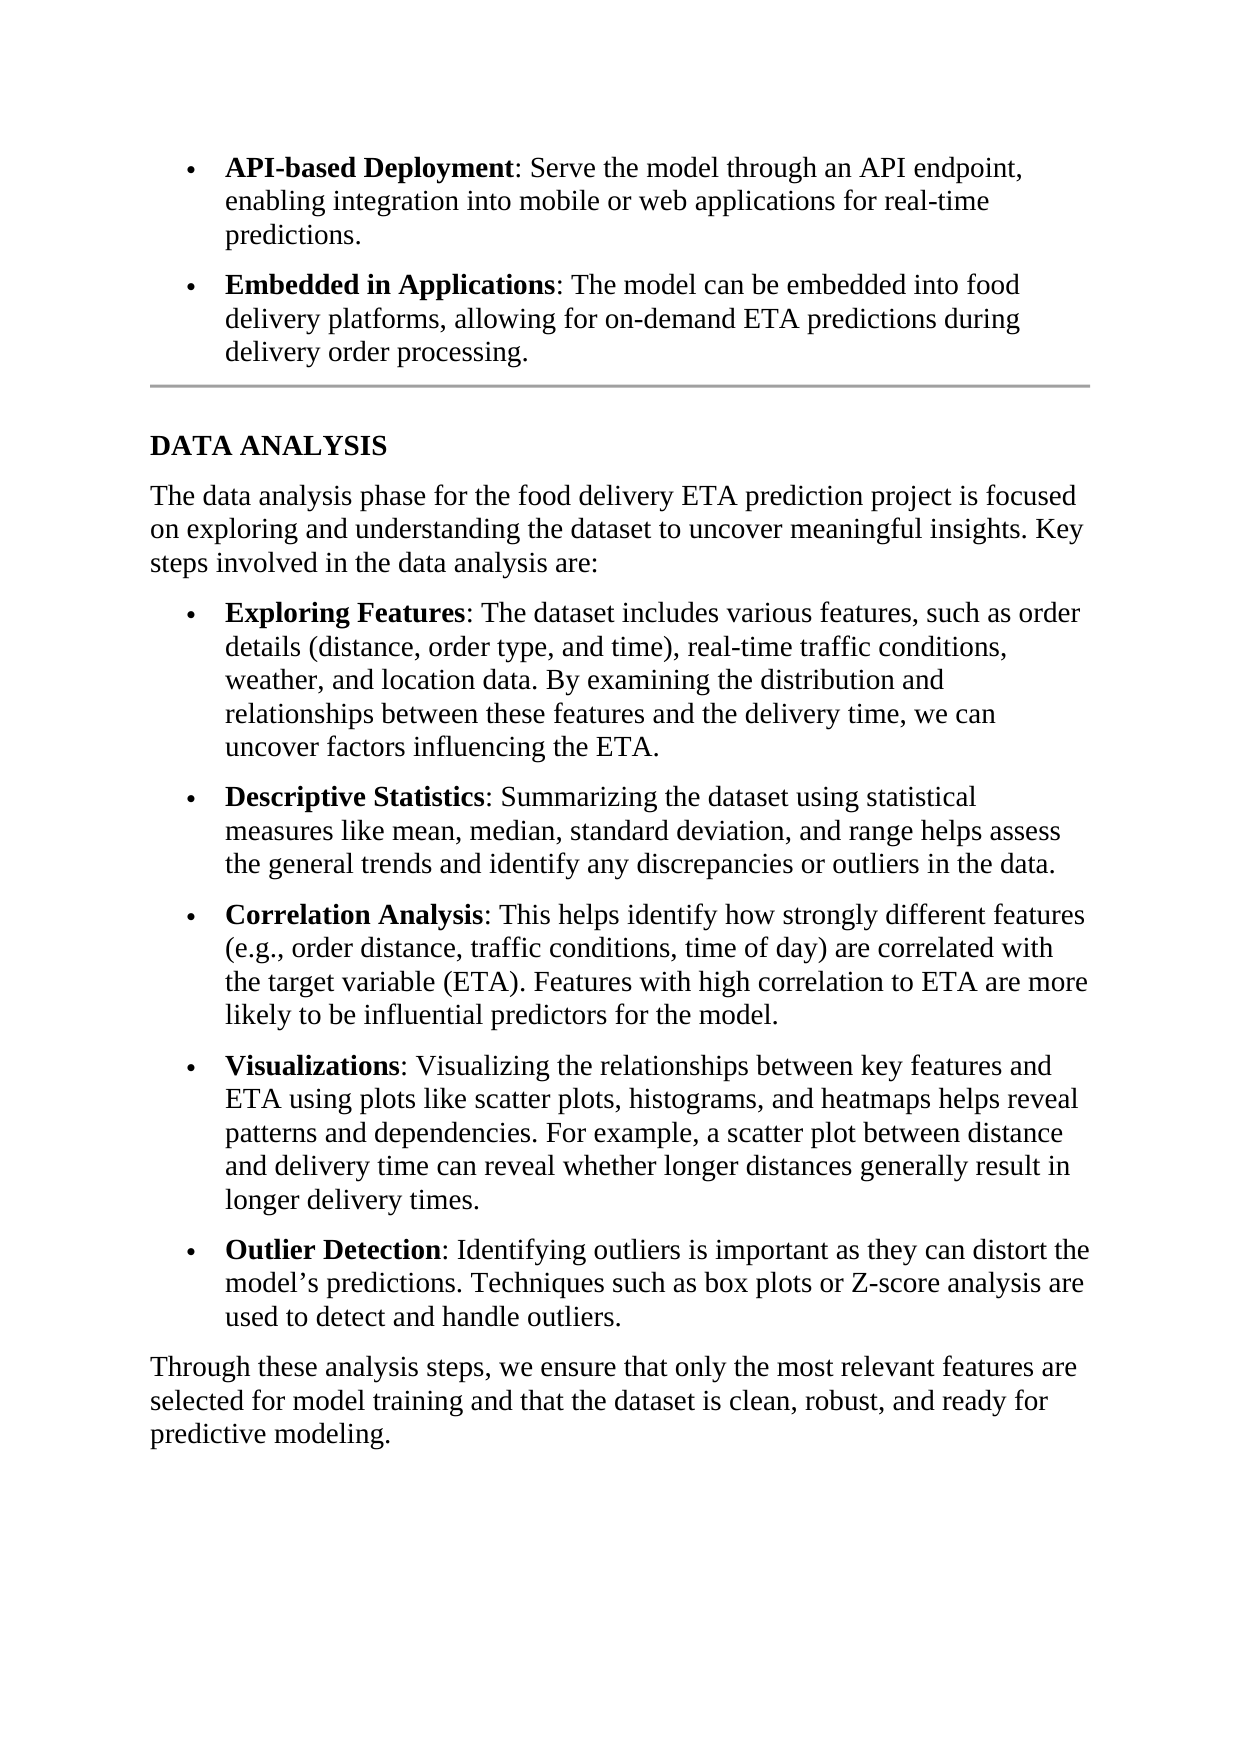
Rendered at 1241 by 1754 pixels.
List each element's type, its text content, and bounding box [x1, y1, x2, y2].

list Embedded in Applications: The model can be embedded into food delivery platforms, allowing for on-demand ETA predictions during delivery order processing. [187, 267, 1090, 368]
text The data analysis phase for the food delivery ETA prediction project is focused on exploring and understanding the dataset to uncover meaningful insights. Key steps involved in the data analysis are: [150, 478, 1090, 578]
list Correlation Analysis: This helps identify how strongly different features (e.g., order distance, traffic conditions, time of day) are correlated with the target variable (ETA). Features with high correlation to ETA are more likely to be influential predictors for the model. [187, 897, 1090, 1031]
list Visualizations: Visualizing the relationships between key features and ETA using plots like scatter plots, histograms, and heatmaps helps reveal patterns and dependencies. For example, a scatter plot between distance and delivery time can reveal whether longer distances generally result in longer delivery times. [187, 1048, 1090, 1215]
text DATA ANALYSIS [150, 428, 1090, 461]
list API-based Deployment: Serve the model through an API endpoint, enabling integration into mobile or web applications for real-time predictions. [187, 150, 1090, 251]
list Outlier Detection: Identifying outliers is important as they can distort the model’s predictions. Techniques such as box plots or Z-score analysis are used to detect and handle outliers. [187, 1232, 1090, 1333]
text Through these analysis steps, we ensure that only the most relevant features are selected for model training and that the dataset is clean, robust, and ready for predictive modeling. [150, 1349, 1090, 1450]
list Descriptive Statistics: Summarizing the dataset using statistical measures like mean, median, standard deviation, and range helps assess the general trends and identify any discrepancies or outliers in the data. [187, 779, 1090, 880]
list Exploring Features: The dataset includes various features, such as order details (distance, order type, and time), real-time traffic conditions, weather, and location data. By examining the distribution and relationships between these features and the delivery time, we can uncover factors influencing the ETA. [187, 595, 1090, 763]
